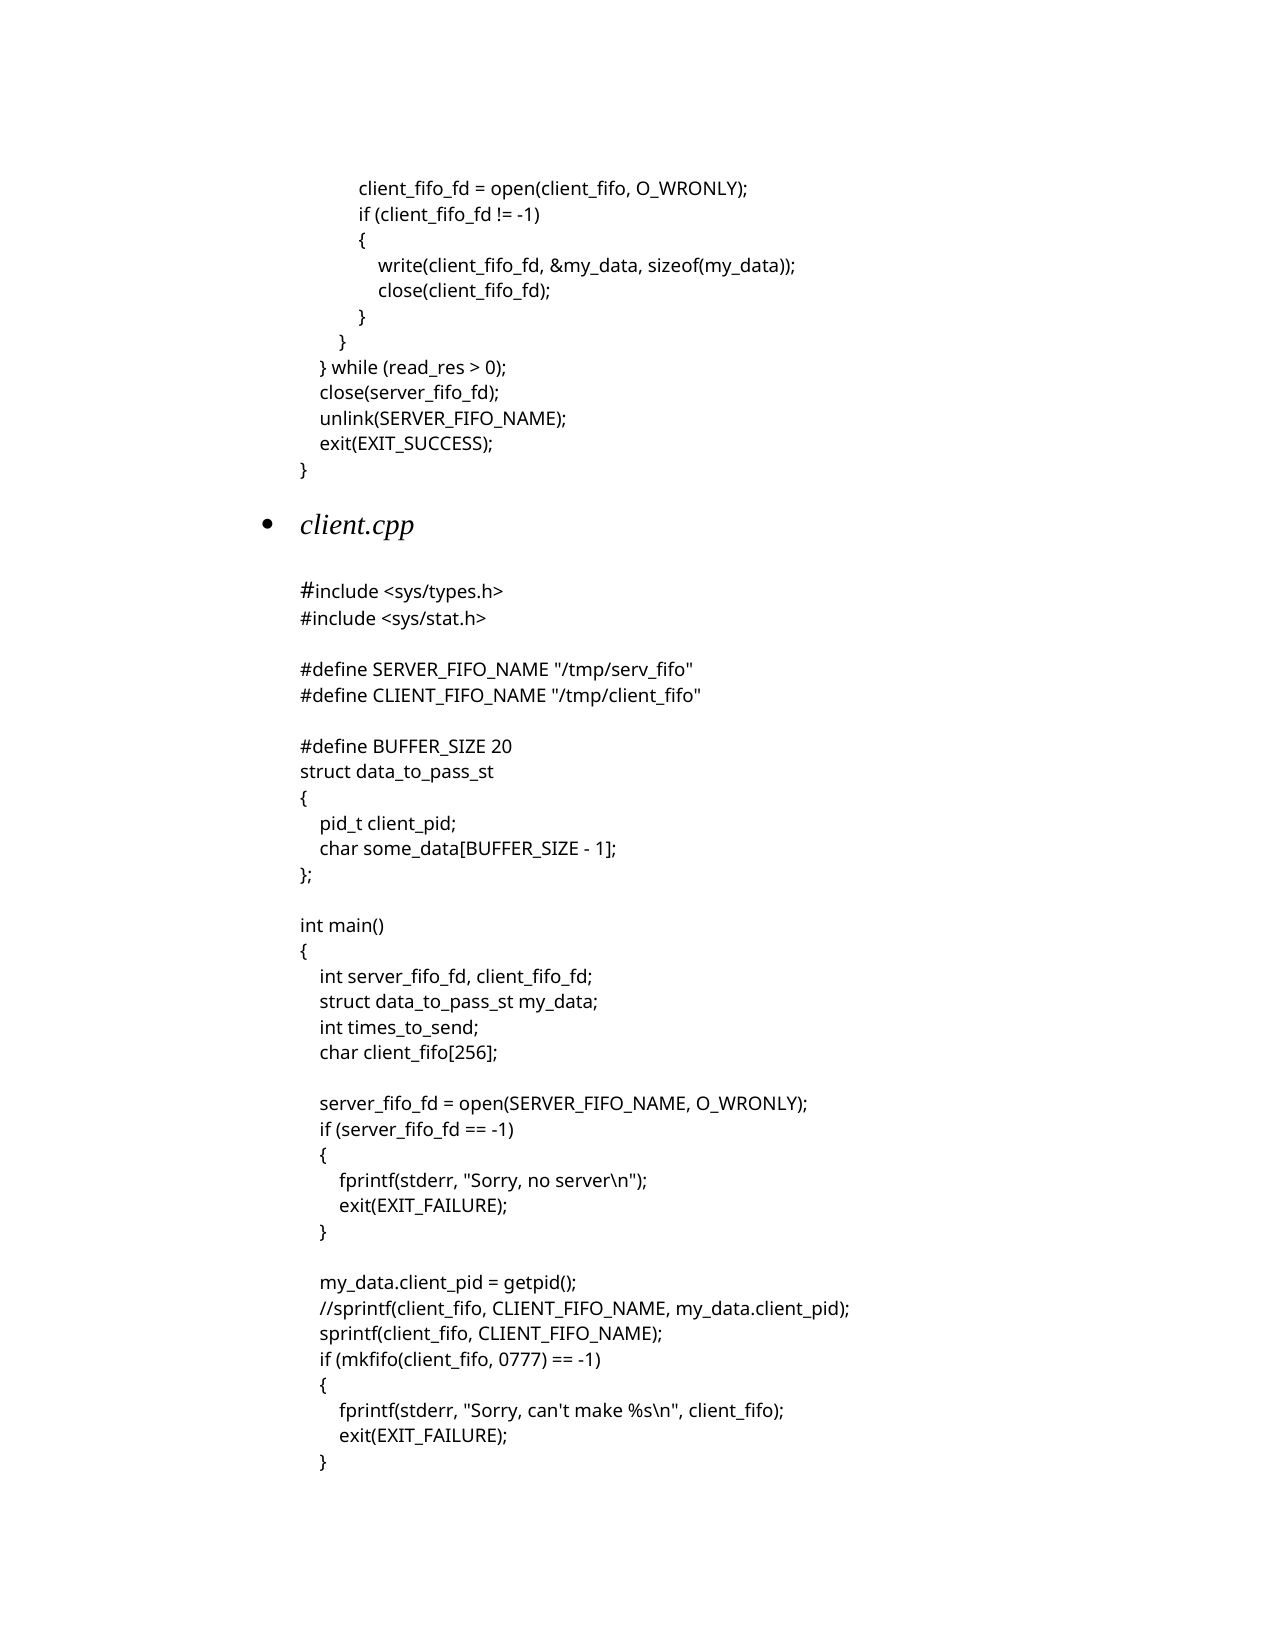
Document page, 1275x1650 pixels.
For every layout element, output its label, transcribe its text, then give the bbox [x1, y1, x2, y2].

text exit(EXIT_FAILURE); [300, 1193, 1125, 1218]
text if (mkfifo(client_fifo, 0777) == -1) [300, 1346, 1125, 1371]
text exit(EXIT_FAILURE); [300, 1422, 1125, 1448]
text #define BUFFER_SIZE 20 [300, 733, 1125, 759]
text close(server_fifo_fd); [300, 380, 1125, 405]
text write(client_fifo_fd, &my_data, sizeof(my_data)); [300, 252, 1125, 278]
text if (server_fifo_fd == -1) [300, 1116, 1125, 1142]
text #include <sys/stat.h> [300, 606, 1125, 631]
text #include <sys/types.h> [300, 574, 1125, 606]
text { [300, 1371, 1125, 1397]
text unlink(SERVER_FIFO_NAME); [300, 405, 1125, 431]
text //sprintf(client_fifo, CLIENT_FIFO_NAME, my_data.client_pid); [300, 1295, 1125, 1320]
text } while (read_res > 0); [300, 354, 1125, 380]
text { [300, 1142, 1125, 1167]
text } [300, 1218, 1125, 1244]
text { [300, 227, 1125, 252]
text char client_fifo[256]; [300, 1039, 1125, 1065]
text { [300, 937, 1125, 963]
text client_fifo_fd = open(client_fifo, O_WRONLY); [300, 176, 1125, 201]
text #define SERVER_FIFO_NAME "/tmp/serv_fifo" [300, 657, 1125, 682]
text #define CLIENT_FIFO_NAME "/tmp/client_fifo" [300, 682, 1125, 708]
text if (client_fifo_fd != -1) [300, 201, 1125, 227]
text server_fifo_fd = open(SERVER_FIFO_NAME, O_WRONLY); [300, 1091, 1125, 1116]
text } [300, 329, 1125, 354]
text } [300, 1448, 1125, 1473]
text fprintf(stderr, "Sorry, can't make %s\n", client_fifo); [300, 1397, 1125, 1422]
text pid_t client_pid; [300, 810, 1125, 835]
text fprintf(stderr, "Sorry, no server\n"); [300, 1167, 1125, 1193]
list client.cpp [262, 507, 1125, 541]
text }; [300, 861, 1125, 886]
text sprintf(client_fifo, CLIENT_FIFO_NAME); [300, 1320, 1125, 1346]
text int server_fifo_fd, client_fifo_fd; [300, 963, 1125, 988]
text { [300, 784, 1125, 810]
text struct data_to_pass_st my_data; [300, 988, 1125, 1014]
text char some_data[BUFFER_SIZE - 1]; [300, 835, 1125, 861]
text exit(EXIT_SUCCESS); [300, 431, 1125, 456]
text my_data.client_pid = getpid(); [300, 1269, 1125, 1295]
text } [300, 303, 1125, 329]
text close(client_fifo_fd); [300, 278, 1125, 303]
text int times_to_send; [300, 1014, 1125, 1039]
text } [300, 456, 1125, 482]
text struct data_to_pass_st [300, 759, 1125, 784]
text int main() [300, 912, 1125, 937]
